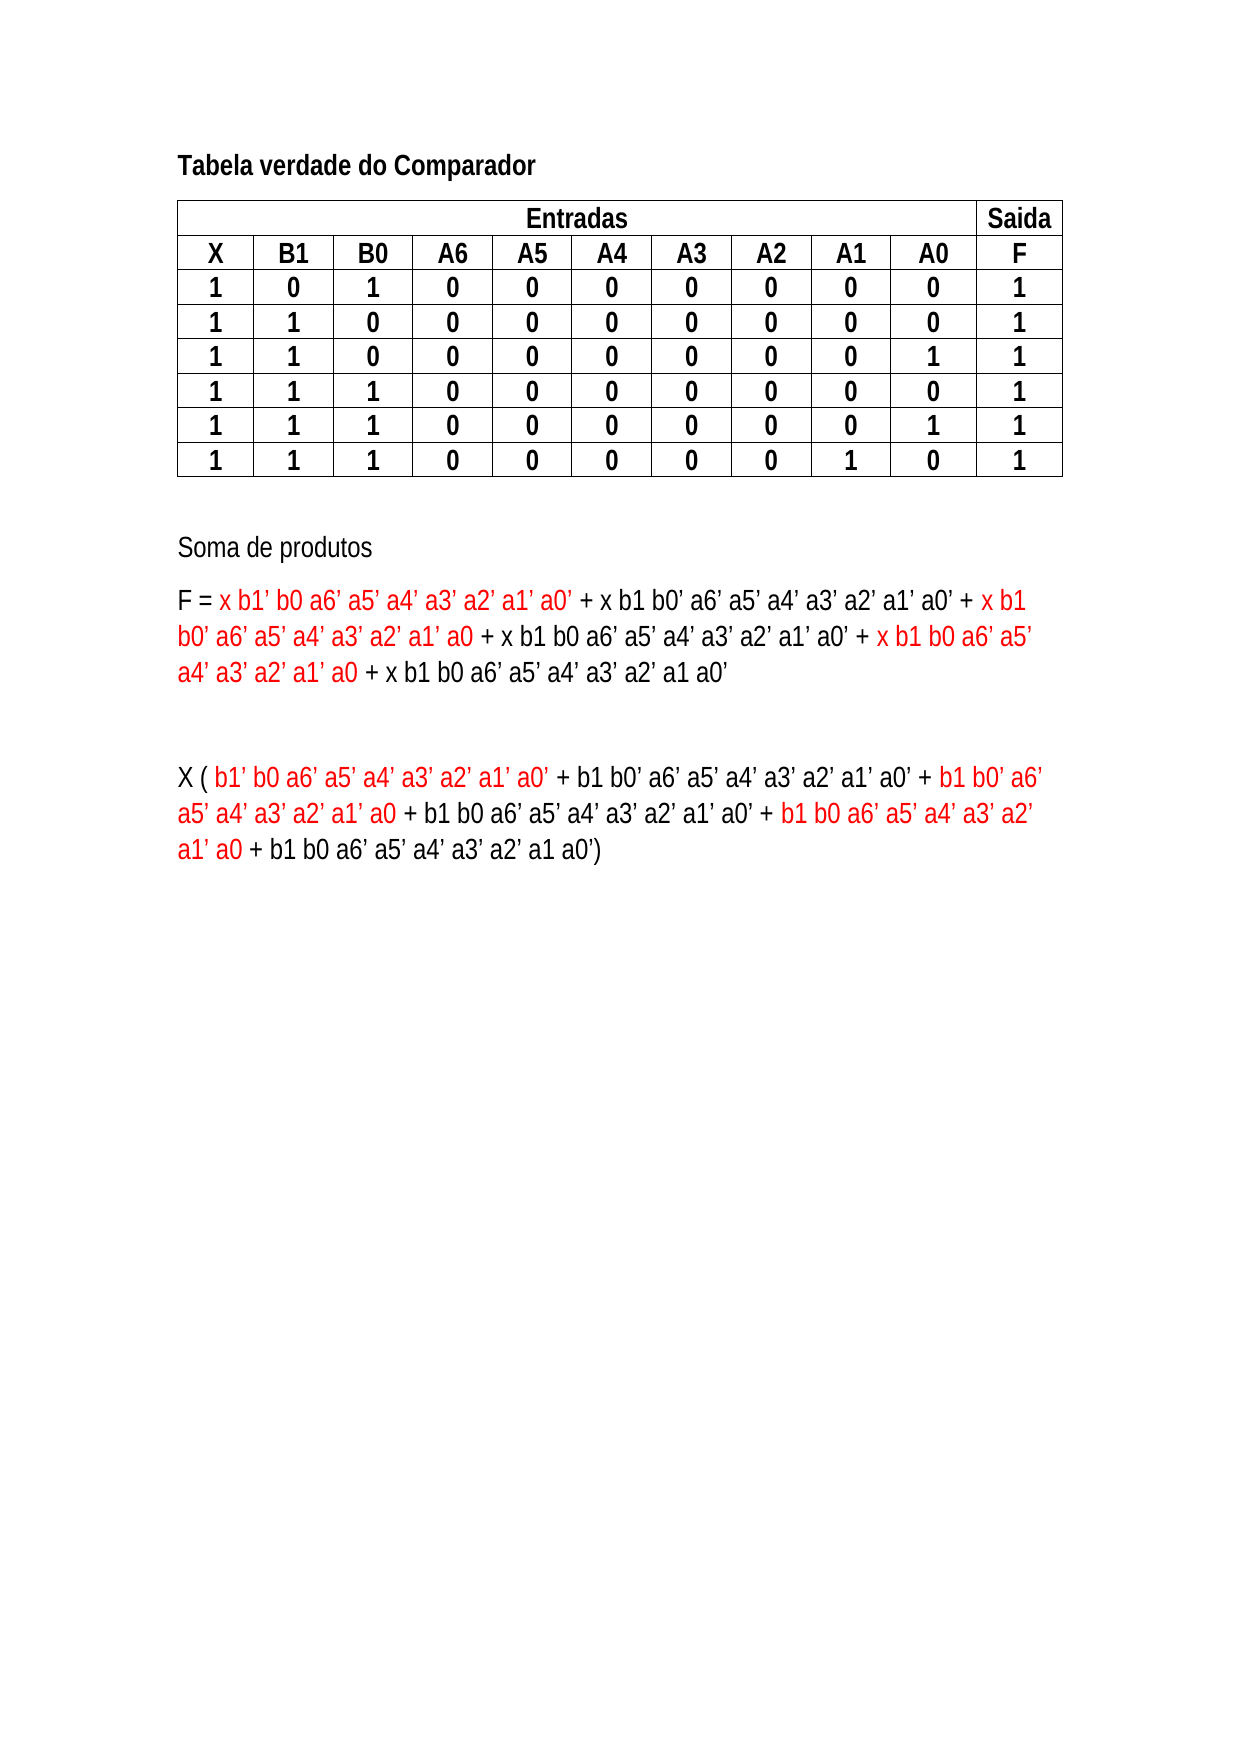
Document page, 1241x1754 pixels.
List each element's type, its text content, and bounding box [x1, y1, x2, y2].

table_cell 0 [652, 374, 731, 407]
table_cell 0 [334, 305, 412, 338]
table_cell 0 [413, 443, 492, 476]
table_cell 0 [254, 270, 333, 304]
table_cell 0 [413, 339, 492, 373]
table_cell F [977, 236, 1062, 269]
table_cell 1 [977, 443, 1062, 476]
table_cell 0 [891, 305, 976, 338]
table_cell A5 [493, 236, 571, 269]
table_cell 1 [977, 270, 1062, 304]
table_cell 0 [413, 374, 492, 407]
table_cell 0 [891, 270, 976, 304]
table_cell 1 [254, 408, 333, 442]
table_cell A3 [652, 236, 731, 269]
table_cell 1 [334, 270, 412, 304]
table_cell 0 [732, 339, 811, 373]
table_cell 0 [812, 270, 890, 304]
table_cell 0 [652, 305, 731, 338]
table_cell 0 [652, 408, 731, 442]
table_cell 1 [178, 305, 253, 338]
table_cell 1 [977, 408, 1062, 442]
table_cell 0 [812, 374, 890, 407]
table_cell 0 [572, 270, 651, 304]
table_cell 0 [493, 339, 571, 373]
table_cell 1 [812, 443, 890, 476]
table_cell 0 [413, 270, 492, 304]
table_cell 1 [178, 443, 253, 476]
table_cell 1 [977, 339, 1062, 373]
table_cell 0 [732, 305, 811, 338]
table_cell 0 [891, 374, 976, 407]
table_cell 1 [178, 408, 253, 442]
table_cell 1 [334, 374, 412, 407]
text F = x b1’ b0 a6’ a5’ a4’ a3’ a2’ a1’ a0’ + x b1 b0’ a6’ a5’ a4’ a3’ a2’ a1’ a0’ + x b1 b0’ a6’ a5’ a4’ a3’ a2’ a1’ a0 + x b1 b0 a6’ a5’ a4’ a3’ a2’ a1’ a0’ + x b1 b0 a6’ a5’ a4’ a3’ a2’ a1’ a0 + x b1 b0 a6’ a5’ a4’ a3’ a2’ a1 a0’ [177, 583, 1063, 688]
table_cell 0 [652, 443, 731, 476]
table_cell 0 [413, 408, 492, 442]
table_cell A2 [732, 236, 811, 269]
table_cell 0 [652, 270, 731, 304]
table_cell 1 [178, 374, 253, 407]
table_cell 0 [493, 408, 571, 442]
table_cell 0 [413, 305, 492, 338]
table_cell 0 [732, 408, 811, 442]
table_cell 0 [572, 339, 651, 373]
table_cell 0 [812, 408, 890, 442]
table_cell 1 [334, 443, 412, 476]
table_header Saida [977, 201, 1062, 235]
table_cell 0 [891, 443, 976, 476]
table_cell 1 [891, 339, 976, 373]
table_cell 1 [254, 374, 333, 407]
table_cell 0 [493, 374, 571, 407]
table_cell A4 [572, 236, 651, 269]
table_cell B0 [334, 236, 412, 269]
table_cell 0 [812, 305, 890, 338]
table_cell 0 [493, 305, 571, 338]
table_cell 0 [493, 270, 571, 304]
table_cell B1 [254, 236, 333, 269]
table_cell 1 [334, 408, 412, 442]
table_cell 1 [254, 443, 333, 476]
table_cell 0 [493, 443, 571, 476]
table_cell 0 [812, 339, 890, 373]
table_cell 0 [572, 408, 651, 442]
text Soma de produtos [177, 530, 1063, 563]
table_cell 0 [732, 374, 811, 407]
table_cell 0 [732, 443, 811, 476]
table_cell 0 [572, 443, 651, 476]
table_cell 0 [652, 339, 731, 373]
table_cell 1 [977, 305, 1062, 338]
table_cell 0 [732, 270, 811, 304]
table_cell 1 [977, 374, 1062, 407]
table_cell 0 [572, 305, 651, 338]
text Tabela verdade do Comparador [177, 148, 1063, 181]
table_cell 0 [334, 339, 412, 373]
table_cell X [178, 236, 253, 269]
table_cell A6 [413, 236, 492, 269]
table_cell A0 [891, 236, 976, 269]
table_cell 1 [254, 339, 333, 373]
table_cell 0 [572, 374, 651, 407]
table_cell 1 [254, 305, 333, 338]
table_cell 1 [178, 339, 253, 373]
text X ( b1’ b0 a6’ a5’ a4’ a3’ a2’ a1’ a0’ + b1 b0’ a6’ a5’ a4’ a3’ a2’ a1’ a0’ + b1 b0’ a6’ a5’ a4’ a3’ a2’ a1’ a0 + b1 b0 a6’ a5’ a4’ a3’ a2’ a1’ a0’ + b1 b0 a6’ a5’ a4’ a3’ a2’ a1’ a0 + b1 b0 a6’ a5’ a4’ a3’ a2’ a1 a0’) [177, 760, 1063, 866]
table_cell 1 [891, 408, 976, 442]
table_cell A1 [812, 236, 890, 269]
table_header Entradas [178, 201, 976, 235]
table_cell 1 [178, 270, 253, 304]
